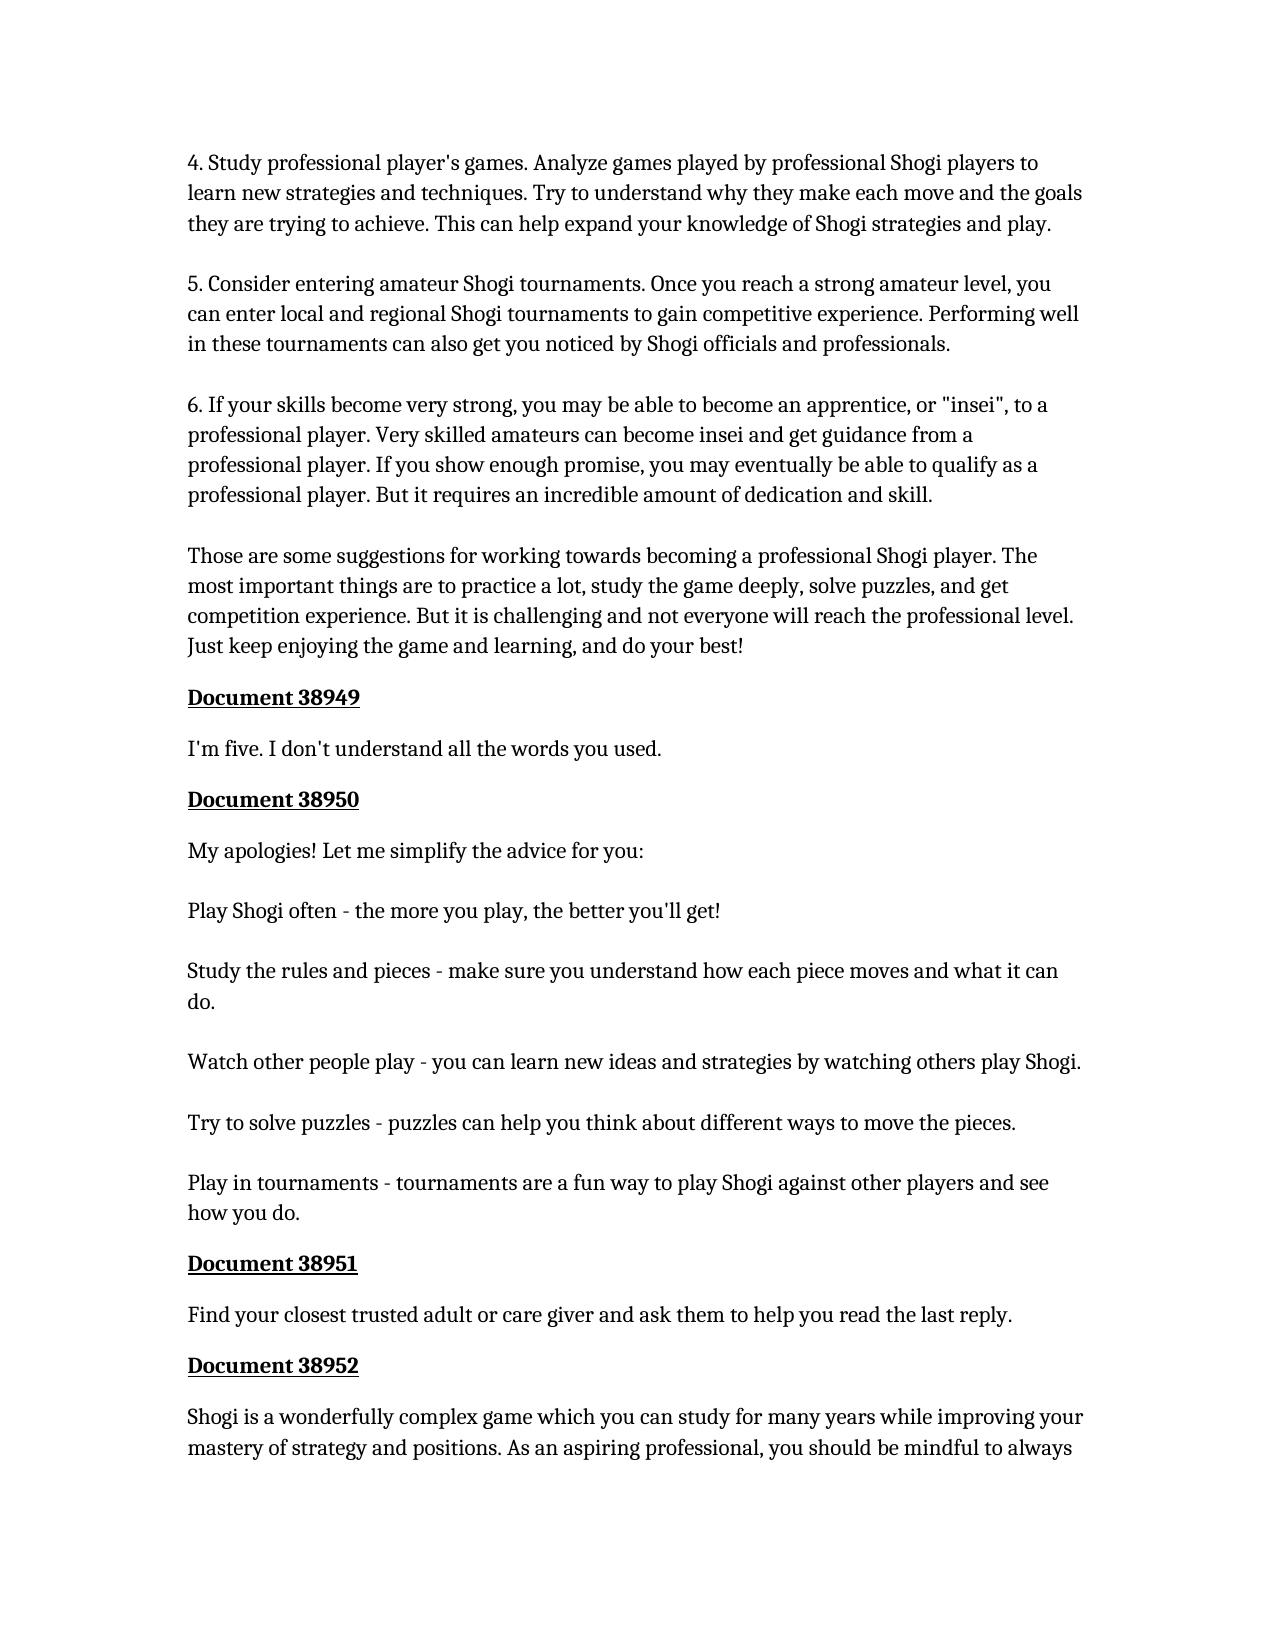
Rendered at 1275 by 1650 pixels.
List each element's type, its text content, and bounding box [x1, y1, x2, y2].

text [187, 1404, 1087, 1461]
text Find your closest trusted adult or care giver and ask them to help you read the last reply. [187, 1302, 1087, 1328]
text My apologies! Let me simplify the advice for you: Play Shogi often - the more you play, the better you'll get! Study the rules and pieces - make sure you understand how each piece moves and what it can do. Watch other people play - you can learn new ideas and strategies by watching others play Shogi. Try to solve puzzles - puzzles can help you think about different ways to move the pieces. Play in tournaments - tournaments are a fun way to play Shogi against other players and see how you do. [187, 837, 1087, 1226]
text Document 38950 [187, 786, 1087, 813]
text I'm five. I don't understand all the words you used. [187, 735, 1087, 762]
text Document 38949 [187, 684, 1087, 711]
text Document 38951 [187, 1251, 1087, 1277]
text Document 38952 [187, 1353, 1087, 1379]
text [187, 150, 1087, 660]
